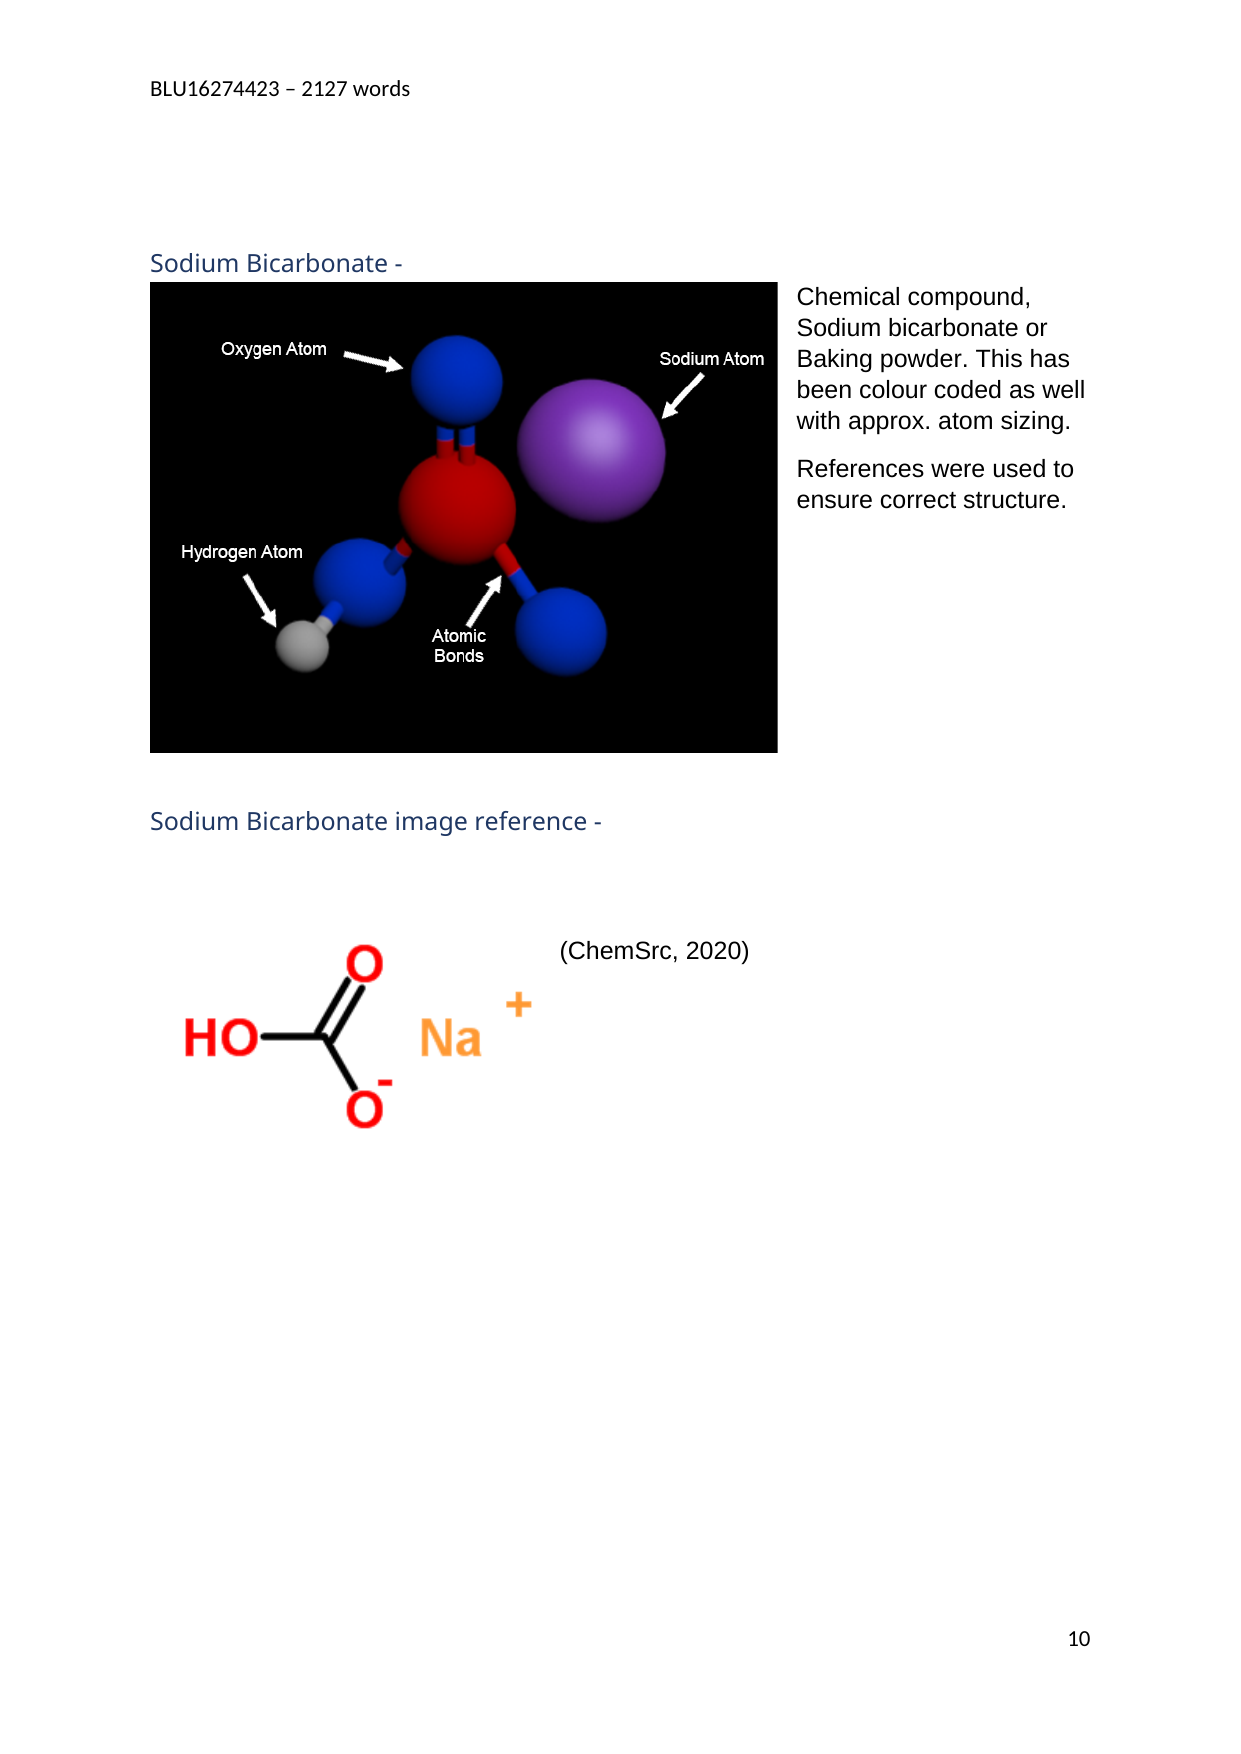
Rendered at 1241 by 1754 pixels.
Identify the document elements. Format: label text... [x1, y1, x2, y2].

text References were used to ensure correct structure. [150, 454, 1090, 785]
picture [150, 840, 541, 1232]
text (ChemSrc, 2020) [150, 936, 1090, 1261]
picture [150, 282, 778, 753]
subtitle Sodium Bicarbonate image reference - [150, 804, 1090, 838]
text Chemical compound, Sodium bicarbonate or Baking powder. This has been colour coded as well with approx. atom sizing. [778, 282, 1090, 435]
subtitle Sodium Bicarbonate - [150, 245, 1090, 279]
